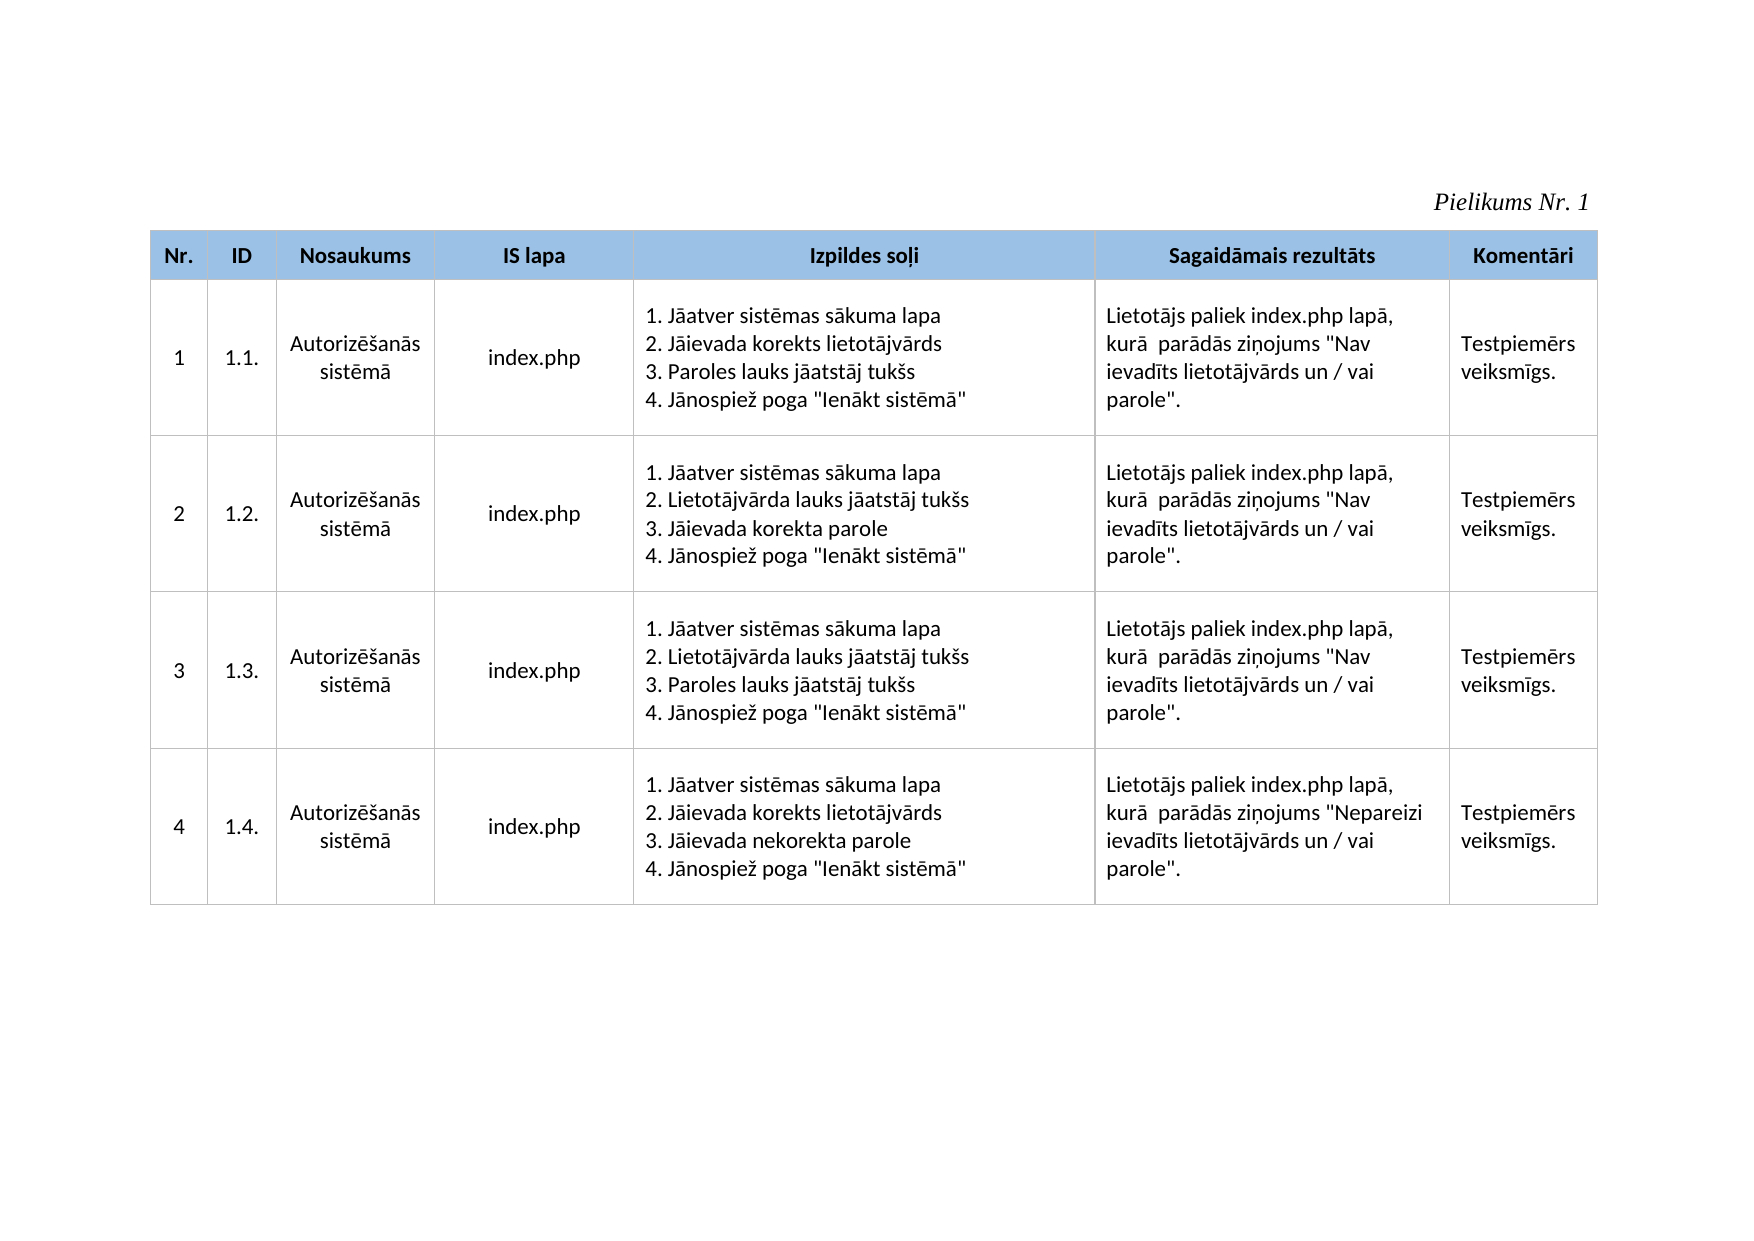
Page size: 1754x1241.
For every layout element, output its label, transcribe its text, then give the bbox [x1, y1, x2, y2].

table_header Komentāri [1450, 231, 1597, 279]
table_cell 1. Jāatver sistēmas sākuma lapa 2. Lietotājvārda lauks jāatstāj tukšs 3. Paroles lauks jāatstāj tukšs 4. Jānospiež poga "Ienākt sistēmā" [634, 592, 1094, 747]
table_cell Testpiemērs veiksmīgs. [1450, 280, 1597, 435]
table_cell 4 [151, 749, 207, 904]
table_cell Autorizēšanās sistēmā [277, 592, 434, 747]
table_header Nr. [151, 231, 207, 279]
table_cell 2 [151, 436, 207, 591]
table_cell Autorizēšanās sistēmā [277, 280, 434, 435]
table_cell Lietotājs paliek index.php lapā, kurā parādās ziņojums "Nav ievadīts lietotājvārds un / vai parole". [1096, 280, 1449, 435]
table_cell index.php [435, 749, 633, 904]
table_cell 1.2. [208, 436, 276, 591]
table_cell Lietotājs paliek index.php lapā, kurā parādās ziņojums "Nav ievadīts lietotājvārds un / vai parole". [1096, 436, 1449, 591]
table_header ID [208, 231, 276, 279]
table_cell 1.1. [208, 280, 276, 435]
table_cell 1. Jāatver sistēmas sākuma lapa 2. Jāievada korekts lietotājvārds 3. Paroles lauks jāatstāj tukšs 4. Jānospiež poga "Ienākt sistēmā" [634, 280, 1094, 435]
table_cell 1. Jāatver sistēmas sākuma lapa 2. Jāievada korekts lietotājvārds 3. Jāievada nekorekta parole 4. Jānospiež poga "Ienākt sistēmā" [634, 749, 1094, 904]
table_cell Lietotājs paliek index.php lapā, kurā parādās ziņojums "Nav ievadīts lietotājvārds un / vai parole". [1096, 592, 1449, 747]
table_header Izpildes soļi [634, 231, 1094, 279]
table_cell Autorizēšanās sistēmā [277, 436, 434, 591]
text Pielikums Nr. 1 [168, 187, 1592, 216]
table_cell 1 [151, 280, 207, 435]
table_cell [1450, 749, 1597, 904]
table_cell index.php [435, 592, 633, 747]
table_header Sagaidāmais rezultāts [1096, 231, 1449, 279]
table_cell Testpiemērs veiksmīgs. [1450, 436, 1597, 591]
table_header Nosaukums [277, 231, 434, 279]
table_cell Testpiemērs veiksmīgs. [1450, 592, 1597, 747]
table_cell 1.4. [208, 749, 276, 904]
table_cell index.php [435, 280, 633, 435]
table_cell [277, 749, 434, 904]
table_header IS lapa [435, 231, 633, 279]
table_cell index.php [435, 436, 633, 591]
table_cell 1. Jāatver sistēmas sākuma lapa 2. Lietotājvārda lauks jāatstāj tukšs 3. Jāievada korekta parole 4. Jānospiež poga "Ienākt sistēmā" [634, 436, 1094, 591]
table_cell 3 [151, 592, 207, 747]
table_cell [1096, 749, 1449, 904]
table_cell 1.3. [208, 592, 276, 747]
